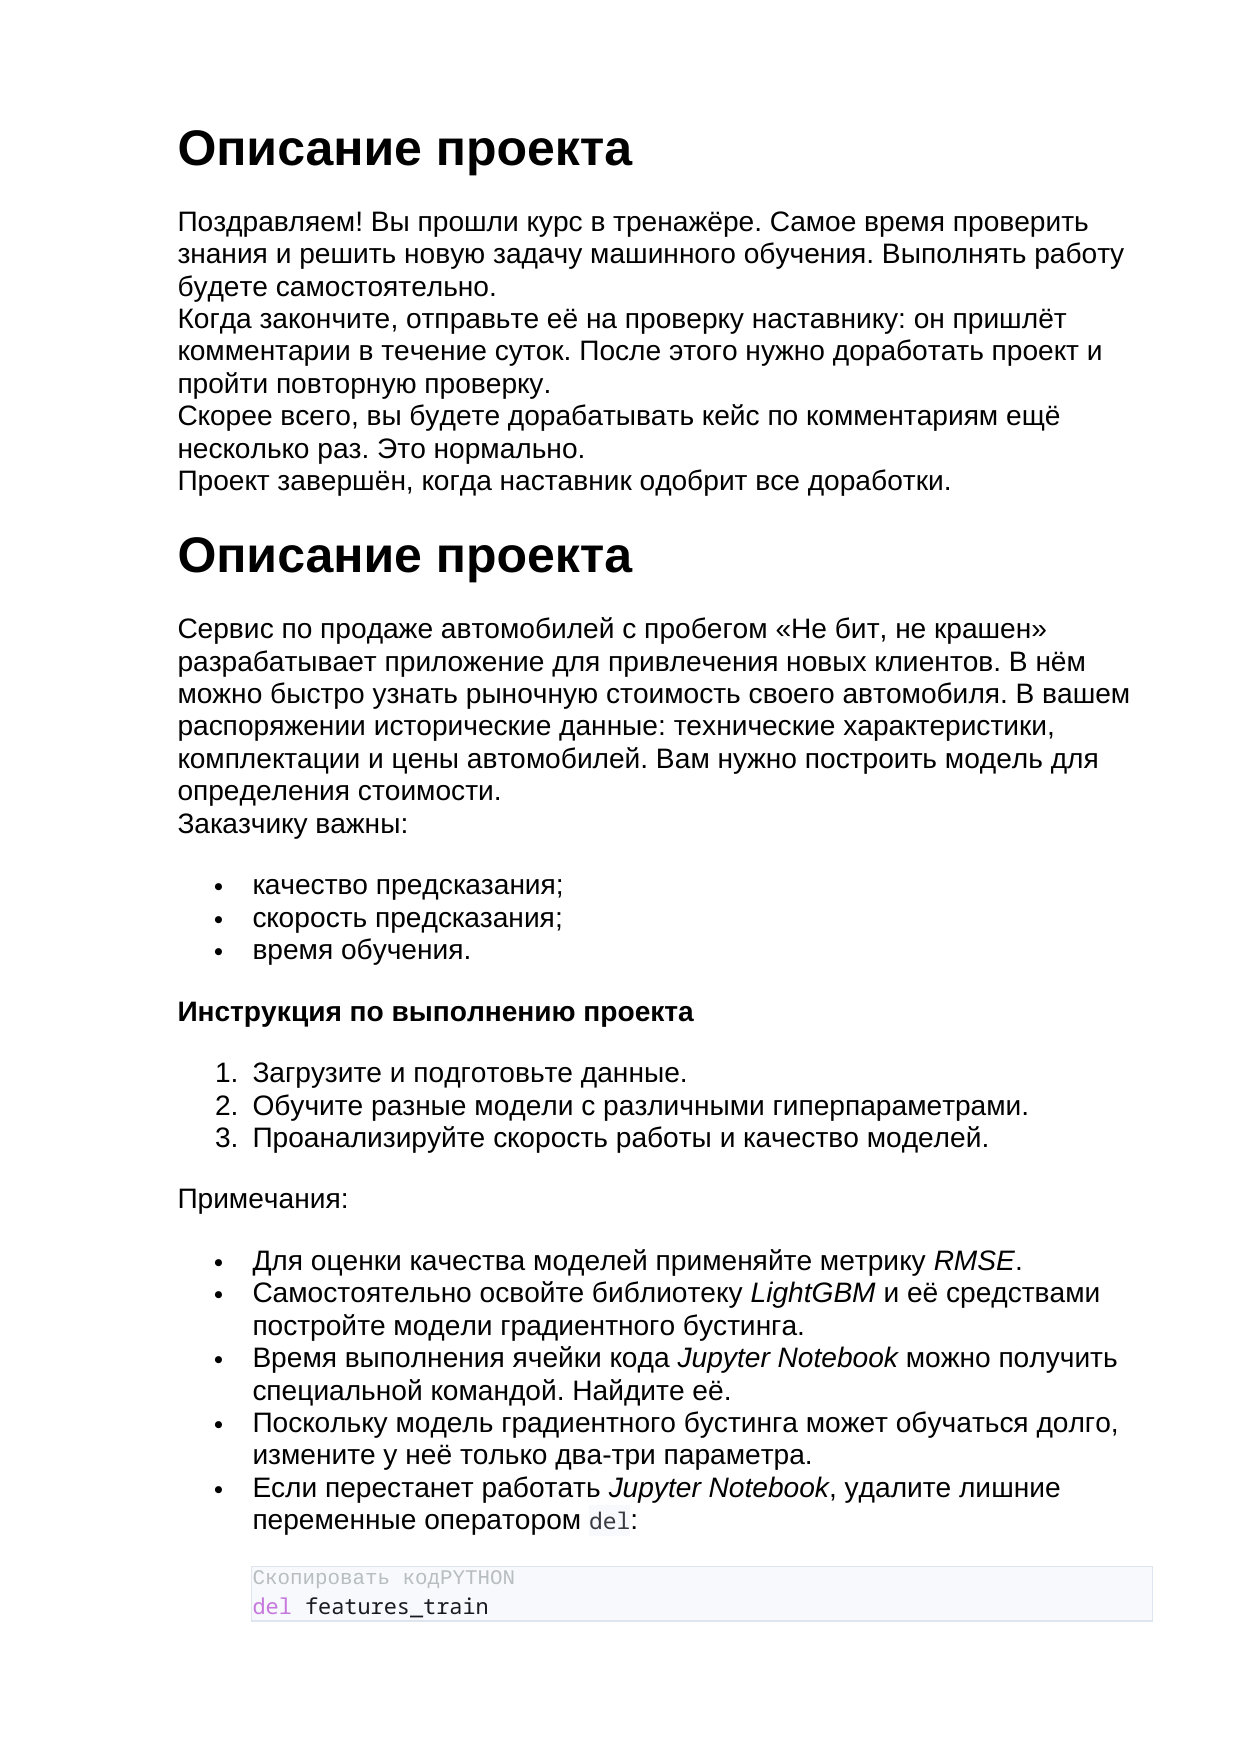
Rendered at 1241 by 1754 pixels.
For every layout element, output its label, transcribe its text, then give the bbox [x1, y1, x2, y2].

text Инструкция по выполнению проекта [177, 994, 1152, 1027]
text Поздравляем! Вы прошли курс в тренажёре. Самое время проверить знания и решить новую задачу машинного обучения. Выполнять работу будете самостоятельно. [177, 205, 1152, 302]
list Для оценки качества моделей применяйте метрику RMSE. [215, 1244, 1152, 1276]
list Если перестанет работать Jupyter Notebook, удалите лишние переменные оператором del: [215, 1471, 1152, 1536]
list скорость предсказания; [215, 901, 1152, 933]
list качество предсказания; [215, 868, 1152, 901]
list Обучите разные модели с различными гиперпараметрами. [215, 1088, 1152, 1121]
text Описание проекта [177, 118, 1152, 176]
list Поскольку модель градиентного бустинга может обучаться долго, измените у неё только два-три параметра. [215, 1406, 1152, 1471]
text Скопировать кодPYTHON [252, 1567, 1152, 1589]
text Когда закончите, отправьте её на проверку наставнику: он пришлёт комментарии в течение суток. После этого нужно доработать проект и пройти повторную проверку. [177, 302, 1152, 399]
list время обучения. [215, 933, 1152, 965]
text Описание проекта [177, 526, 1152, 583]
list Проанализируйте скорость работы и качество моделей. [215, 1121, 1152, 1153]
text Сервис по продаже автомобилей с пробегом «Не бит, не крашен» разрабатывает приложение для привлечения новых клиентов. В нём можно быстро узнать рыночную стоимость своего автомобиля. В вашем распоряжении исторические данные: технические характеристики, комплектации и цены автомобилей. Вам нужно построить модель для определения стоимости. [177, 612, 1152, 807]
text Заказчику важны: [177, 807, 1152, 839]
list Самостоятельно освойте библиотеку LightGBM и её средствами постройте модели градиентного бустинга. [215, 1276, 1152, 1341]
text del features_train [252, 1589, 1152, 1620]
text Примечания: [177, 1182, 1152, 1215]
text Проект завершён, когда наставник одобрит все доработки. [177, 464, 1152, 496]
list Загрузите и подготовьте данные. [215, 1056, 1152, 1088]
list Время выполнения ячейки кода Jupyter Notebook можно получить специальной командой. Найдите её. [215, 1341, 1152, 1406]
text Скорее всего, вы будете дорабатывать кейс по комментариям ещё несколько раз. Это нормально. [177, 399, 1152, 464]
